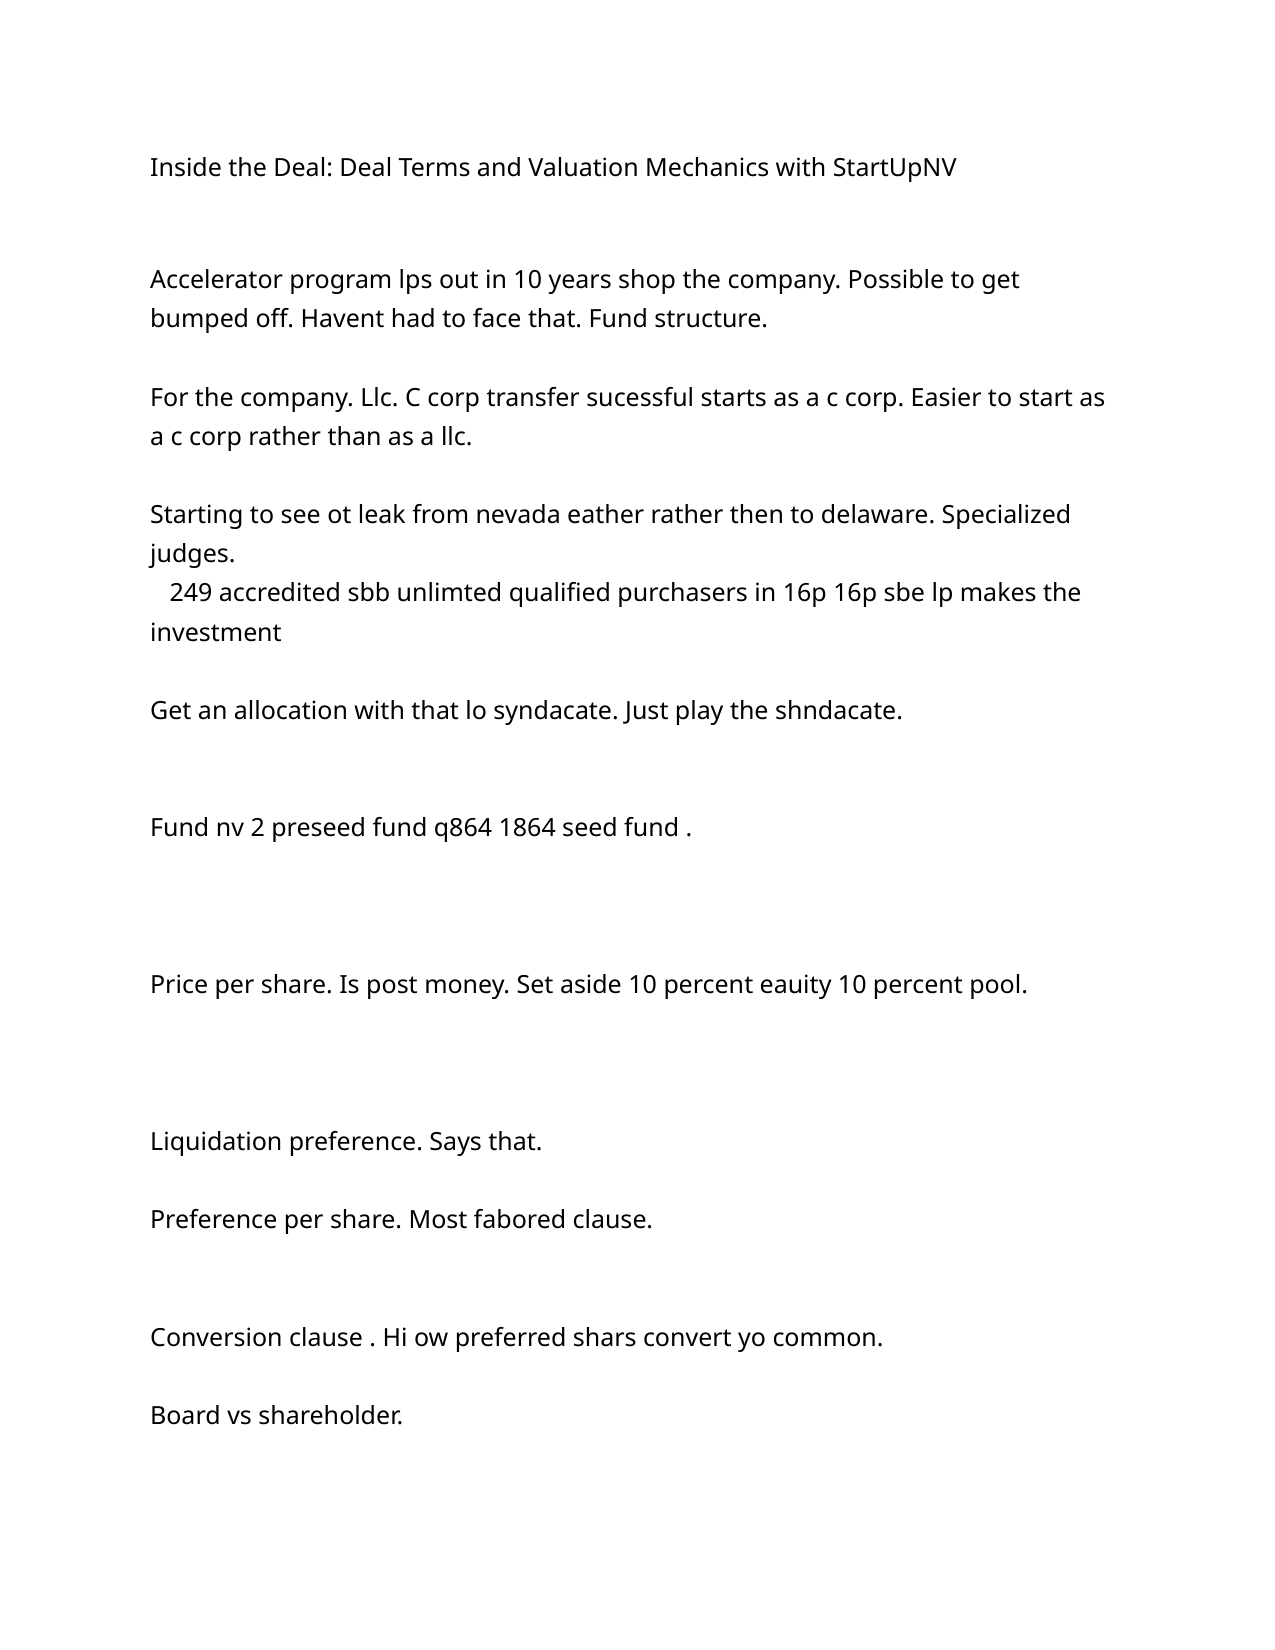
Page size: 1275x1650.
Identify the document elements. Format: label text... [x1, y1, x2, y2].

text Inside the Deal: Deal Terms and Valuation Mechanics with StartUpNV [150, 150, 1125, 184]
